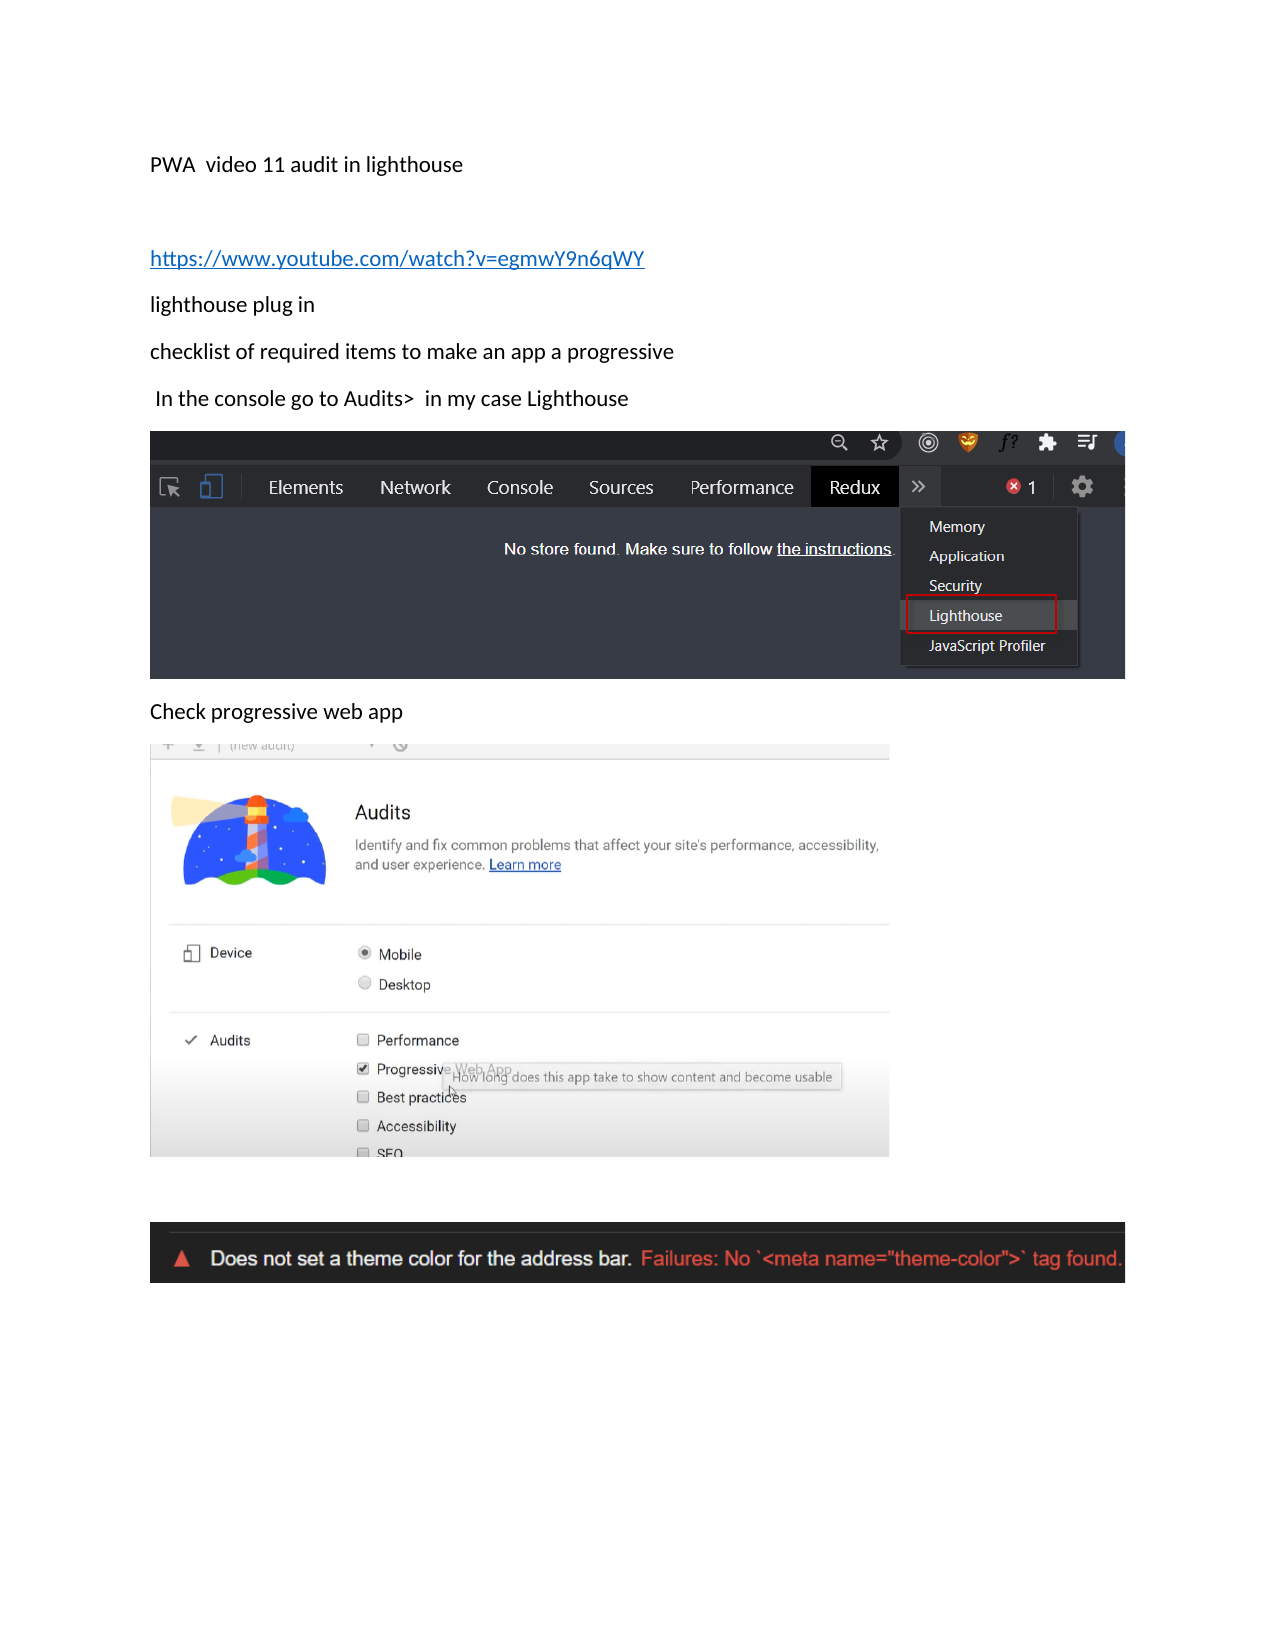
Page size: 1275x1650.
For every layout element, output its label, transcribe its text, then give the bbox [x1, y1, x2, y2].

text checklist of required items to make an app a progressive [150, 337, 1125, 366]
text https://www.youtube.com/watch?v=egmwY9n6qWY [150, 244, 1125, 272]
text lighthouse plug in [150, 291, 1125, 319]
picture [150, 1222, 1125, 1283]
picture [150, 431, 1125, 679]
picture [150, 744, 890, 1157]
text In the console go to Audits> in my case Lighthouse [150, 384, 1125, 412]
text PWA video 11 audit in lighthouse [150, 150, 1125, 178]
text Check progressive web app [150, 697, 1125, 726]
